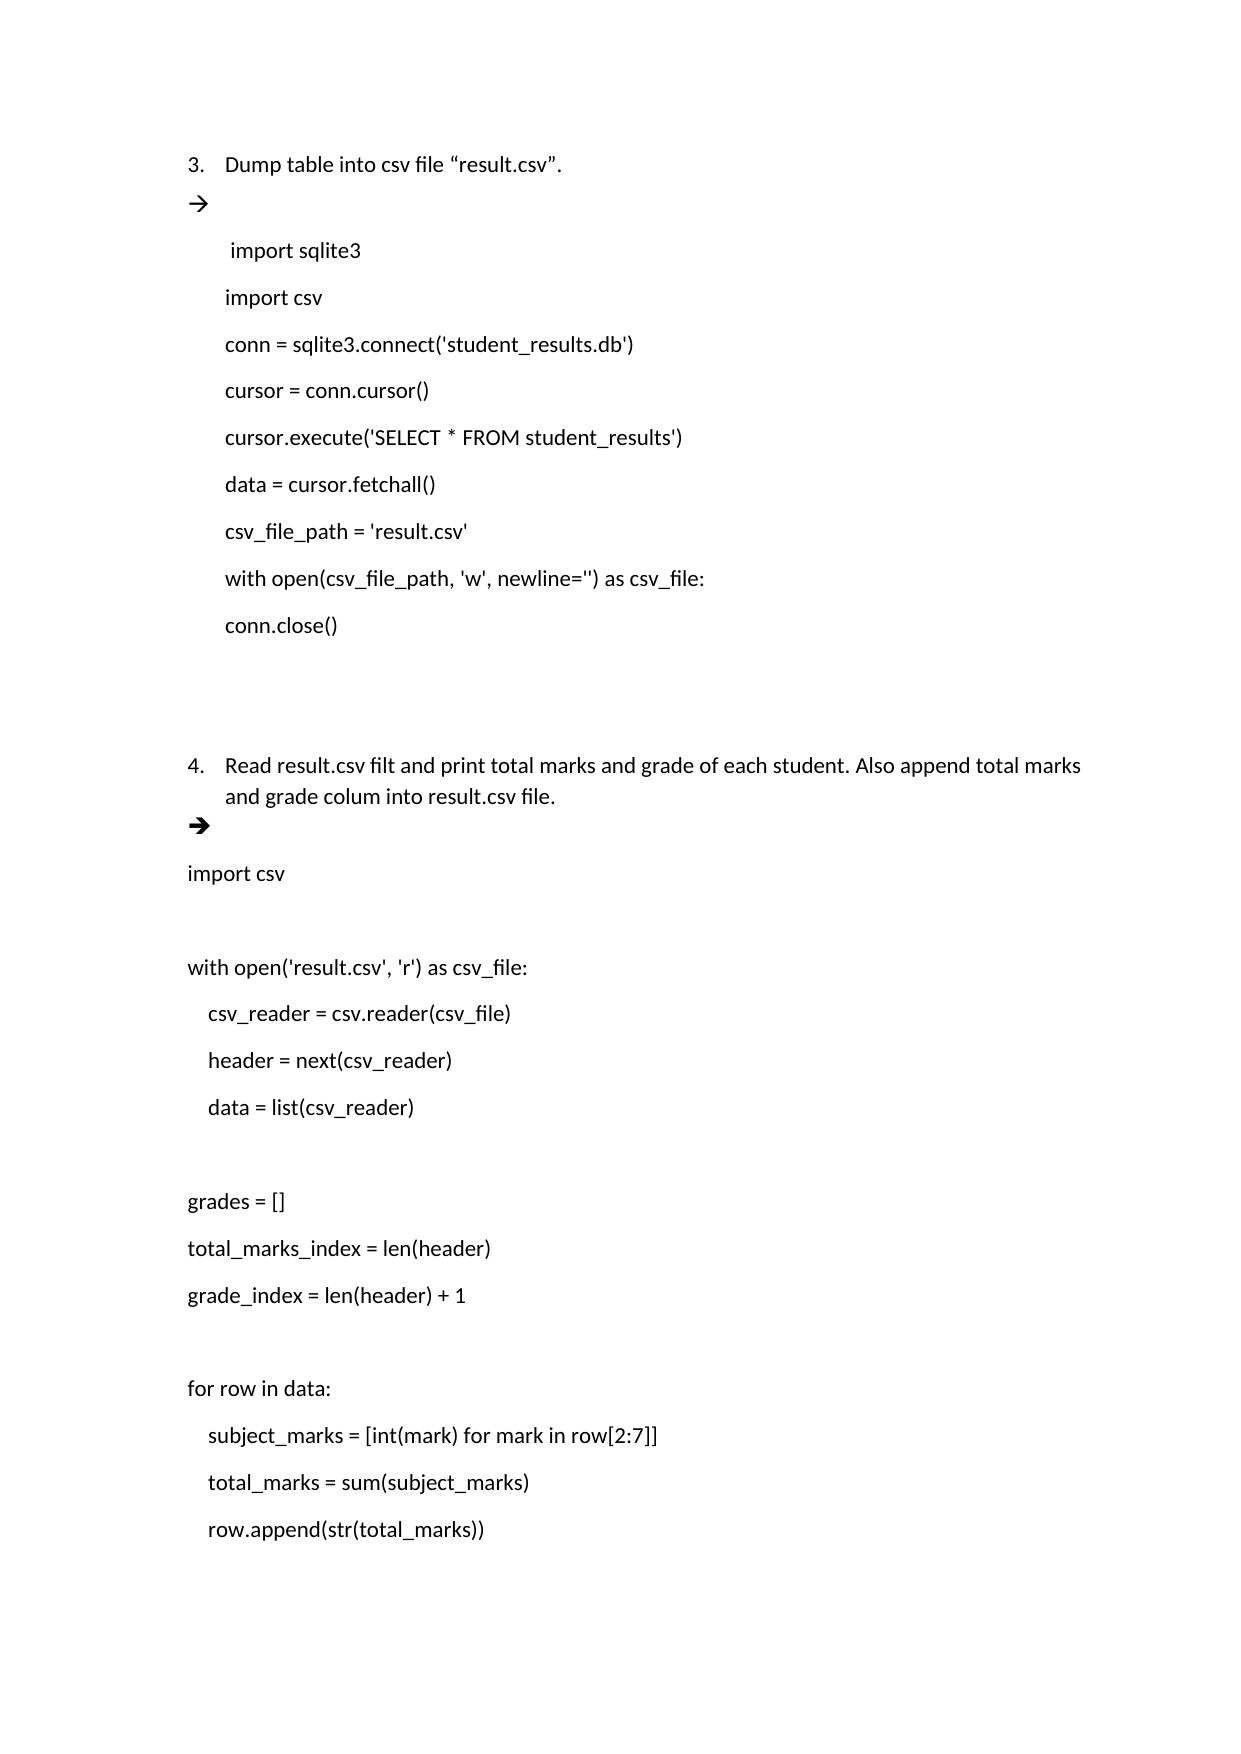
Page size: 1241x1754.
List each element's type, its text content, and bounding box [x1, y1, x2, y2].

text total_marks = sum(subject_marks) [187, 1468, 1090, 1496]
text import csv [187, 859, 1090, 887]
text conn = sqlite3.connect('student_results.db') [187, 330, 1090, 358]
text subject_marks = [int(mark) for mark in row[2:7]] [187, 1421, 1090, 1449]
list Read result.csv filt and print total marks and grade of each student. Also append total marks and grade colum into result.csv file. [187, 752, 1090, 810]
text import csv [187, 283, 1090, 311]
text total_marks_index = len(header) [187, 1234, 1090, 1262]
text cursor.execute('SELECT * FROM student_results') [187, 423, 1090, 452]
text conn.close() [187, 611, 1090, 639]
text csv_reader = csv.reader(csv_file) [187, 999, 1090, 1028]
text grades = [] [187, 1187, 1090, 1215]
text csv_file_path = 'result.csv' [187, 517, 1090, 545]
text header = next(csv_reader) [187, 1046, 1090, 1074]
text row.append(str(total_marks)) [187, 1515, 1090, 1543]
text for row in data: [187, 1374, 1090, 1403]
text with open('result.csv', 'r') as csv_file: [187, 953, 1090, 981]
list Dump table into csv file “result.csv”. [187, 150, 1090, 178]
text import sqlite3 [187, 236, 1090, 264]
text data = cursor.fetchall() [187, 470, 1090, 498]
text cursor = conn.cursor() [187, 377, 1090, 405]
text grade_index = len(header) + 1 [187, 1281, 1090, 1309]
text data = list(csv_reader) [187, 1093, 1090, 1121]
text with open(csv_file_path, 'w', newline='') as csv_file: [187, 564, 1090, 592]
